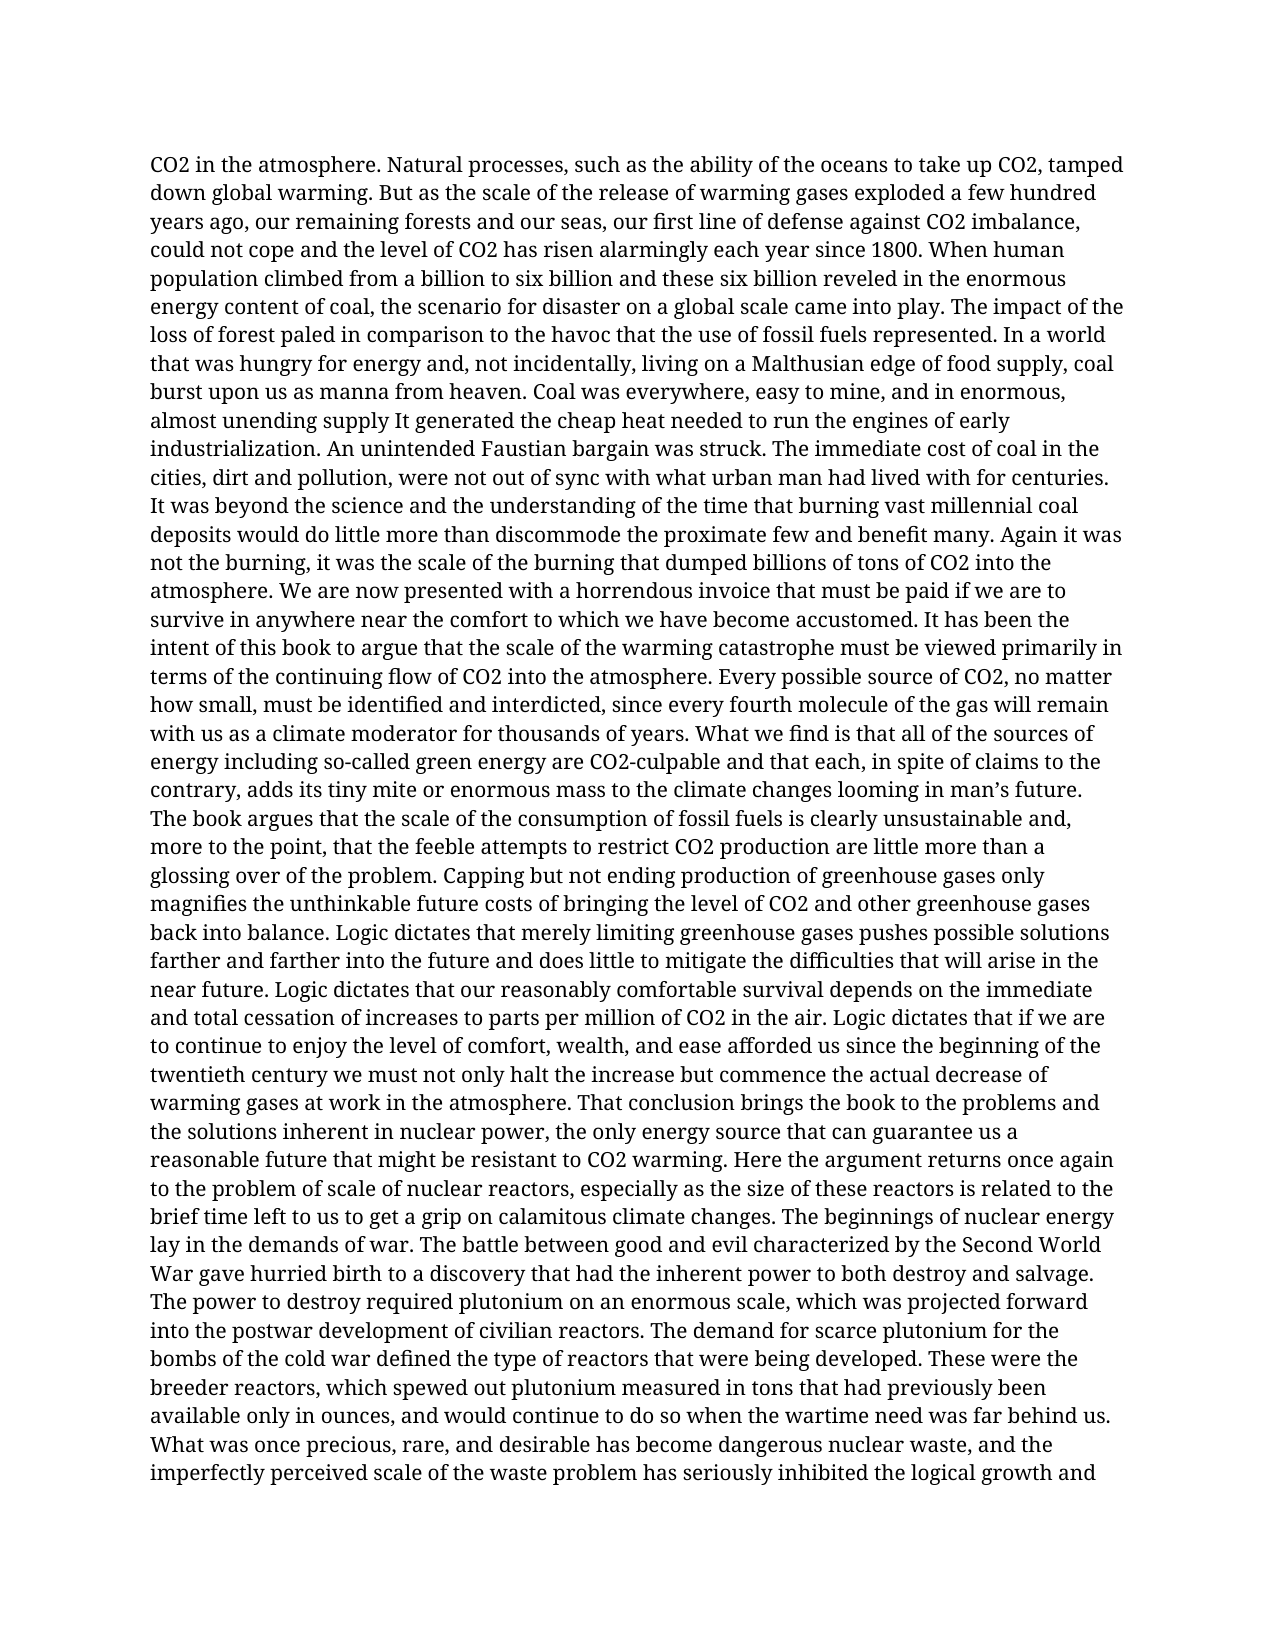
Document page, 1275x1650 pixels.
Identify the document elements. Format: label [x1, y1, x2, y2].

text [150, 150, 1125, 1487]
